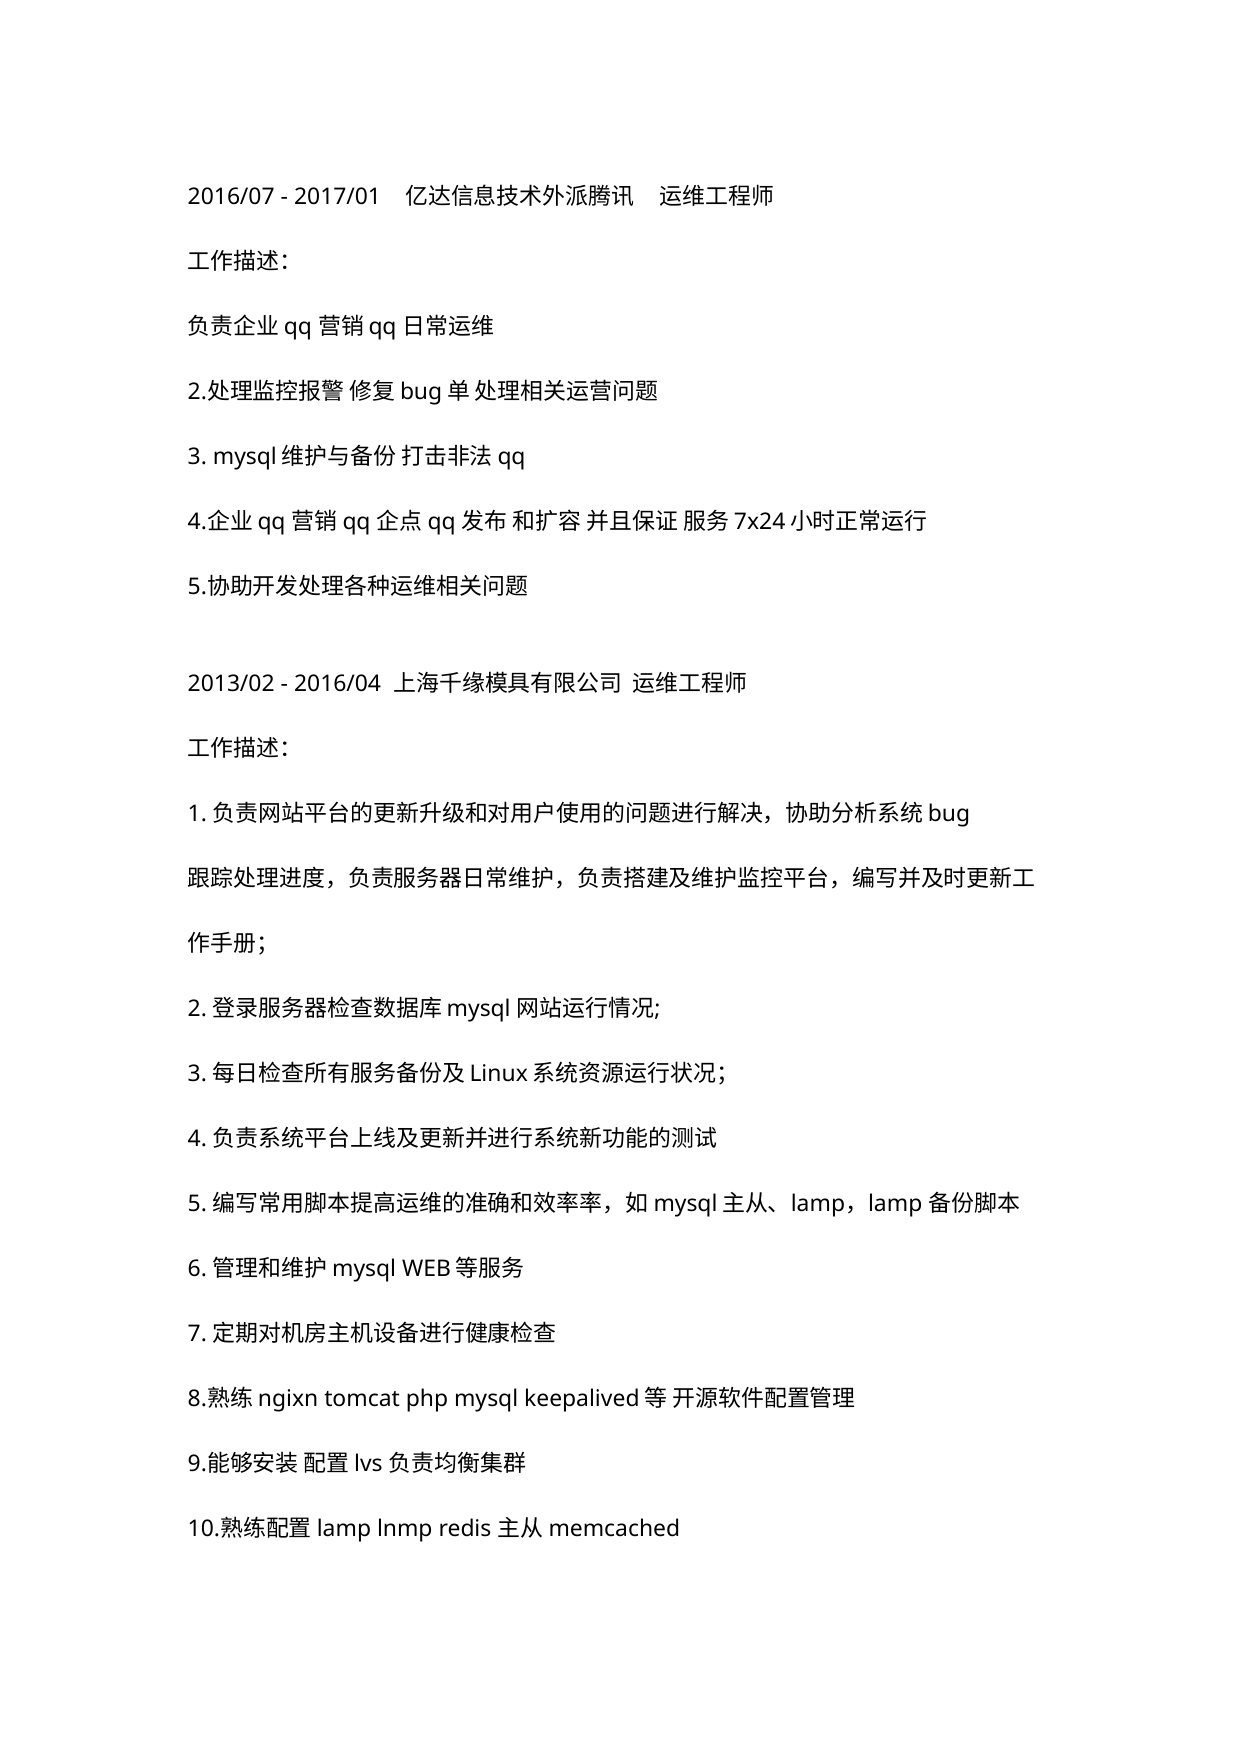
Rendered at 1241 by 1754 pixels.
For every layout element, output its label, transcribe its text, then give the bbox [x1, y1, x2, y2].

text 2016/07 - 2017/01 亿达信息技术外派腾讯 运维工程师 [187, 162, 1053, 227]
text 工作描述： [187, 227, 1053, 292]
text 2013/02 - 2016/04 上海千缘模具有限公司 运维工程师 [187, 649, 1053, 714]
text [187, 714, 1053, 1559]
text 负责企业qq 营销qq 日常运维 2.处理监控报警 修复bug单 处理相关运营问题 3. mysql维护与备份 打击非法qq 4.企业qq 营销 qq 企点 qq 发布 和扩容 并且保证 服务7x24小时正常运行 5.协助开发处理各种运维相关问题 [187, 292, 1053, 617]
